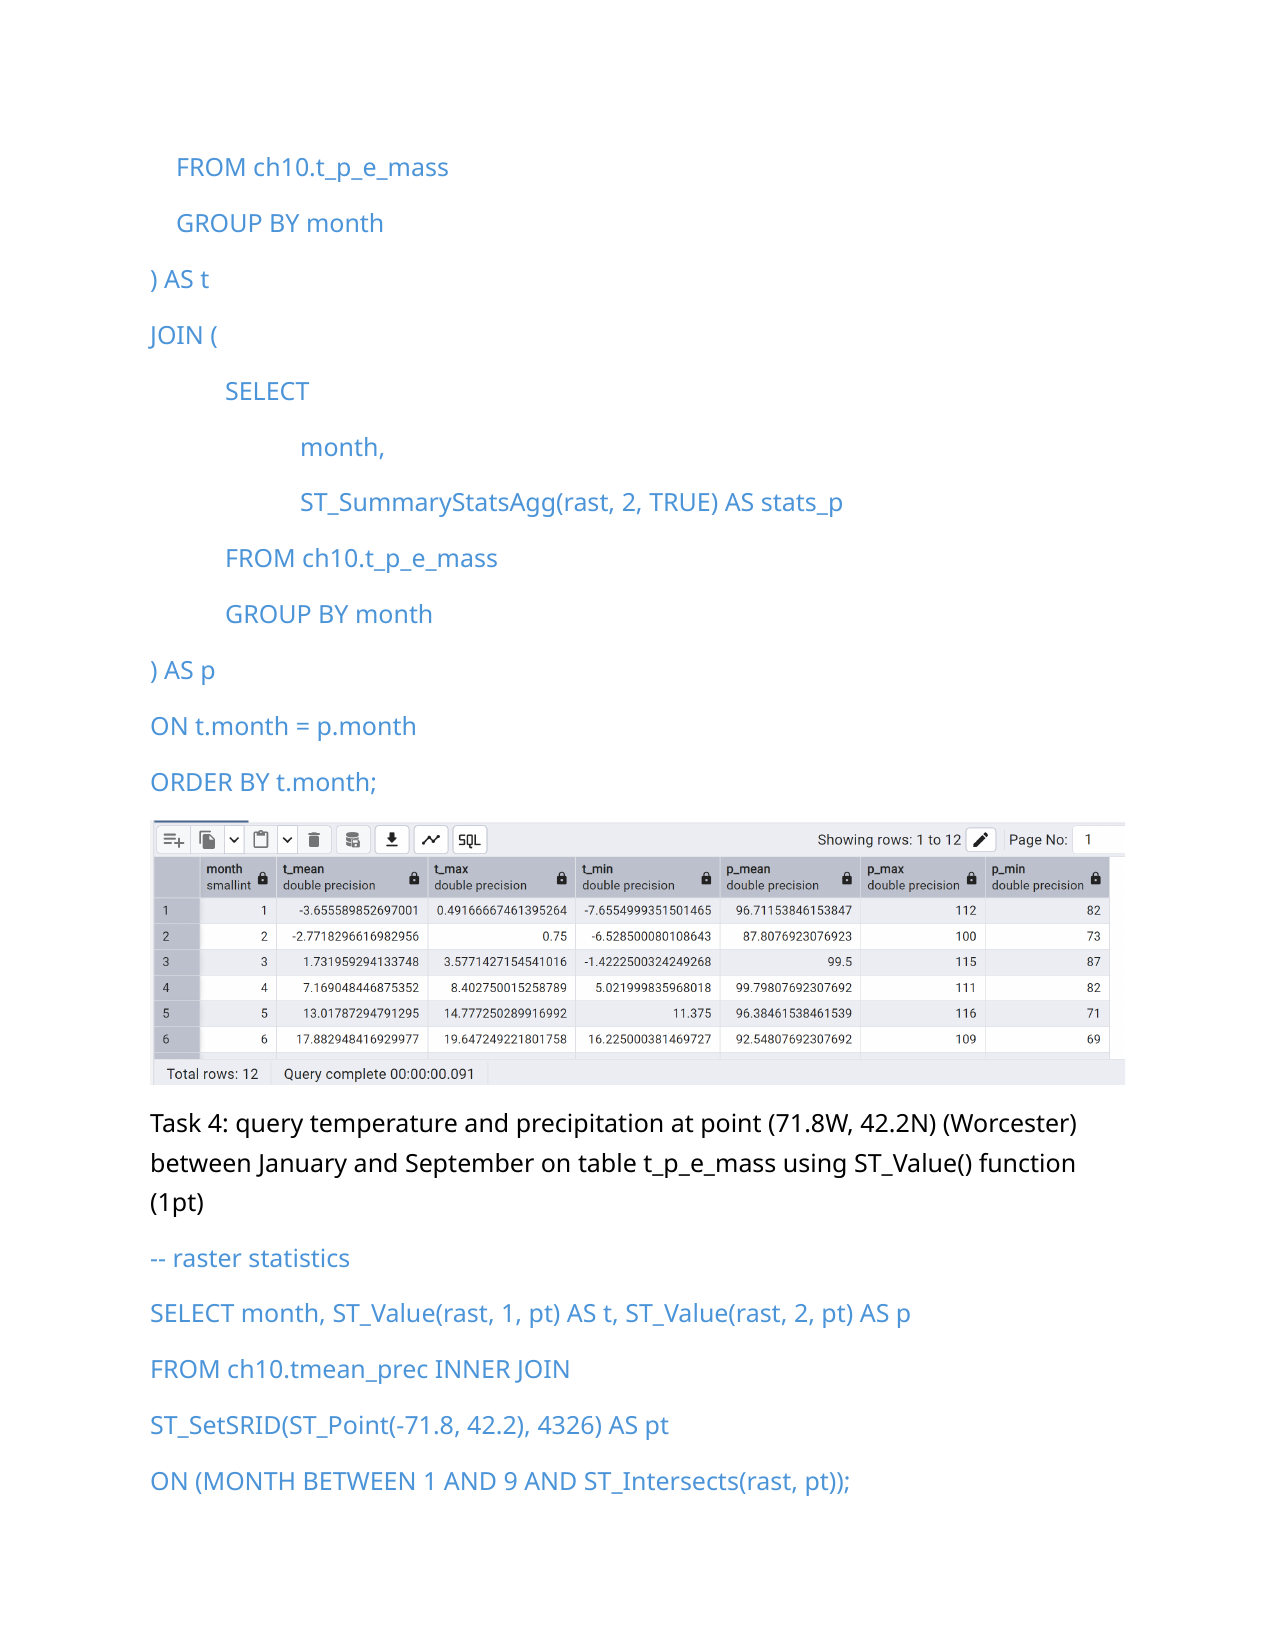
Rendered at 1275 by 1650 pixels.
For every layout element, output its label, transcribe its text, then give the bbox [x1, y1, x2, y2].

text ) AS p [150, 652, 1125, 687]
text ) AS t [150, 262, 1125, 296]
text FROM ch10.t_p_e_mass [150, 150, 1125, 184]
text SELECT month, ST_Value(rast, 1, pt) AS t, ST_Value(rast, 2, pt) AS p [150, 1296, 1125, 1330]
text Task 4: query temperature and precipitation at point (71.8W, 42.2N) (Worcester) between January and September on table t_p_e_mass using ST_Value() function (1pt) [150, 1106, 1125, 1218]
text GROUP BY month [150, 206, 1125, 240]
text FROM ch10.t_p_e_mass [150, 541, 1125, 575]
text SELECT [150, 373, 1125, 407]
text FROM ch10.tmean_prec INNER JOIN [150, 1352, 1125, 1386]
text -- raster statistics [150, 1240, 1125, 1274]
text ORDER BY t.month; [150, 764, 1125, 798]
text ON t.month = p.month [150, 708, 1125, 742]
text ST_SummaryStatsAgg(rast, 2, TRUE) AS stats_p [150, 485, 1125, 519]
text month, [150, 429, 1125, 463]
picture [150, 820, 1125, 1085]
text ON (MONTH BETWEEN 1 AND 9 AND ST_Intersects(rast, pt)); [150, 1464, 1125, 1498]
text ST_SetSRID(ST_Point(-71.8, 42.2), 4326) AS pt [150, 1408, 1125, 1442]
text GROUP BY month [150, 597, 1125, 631]
text JOIN ( [150, 317, 1125, 352]
